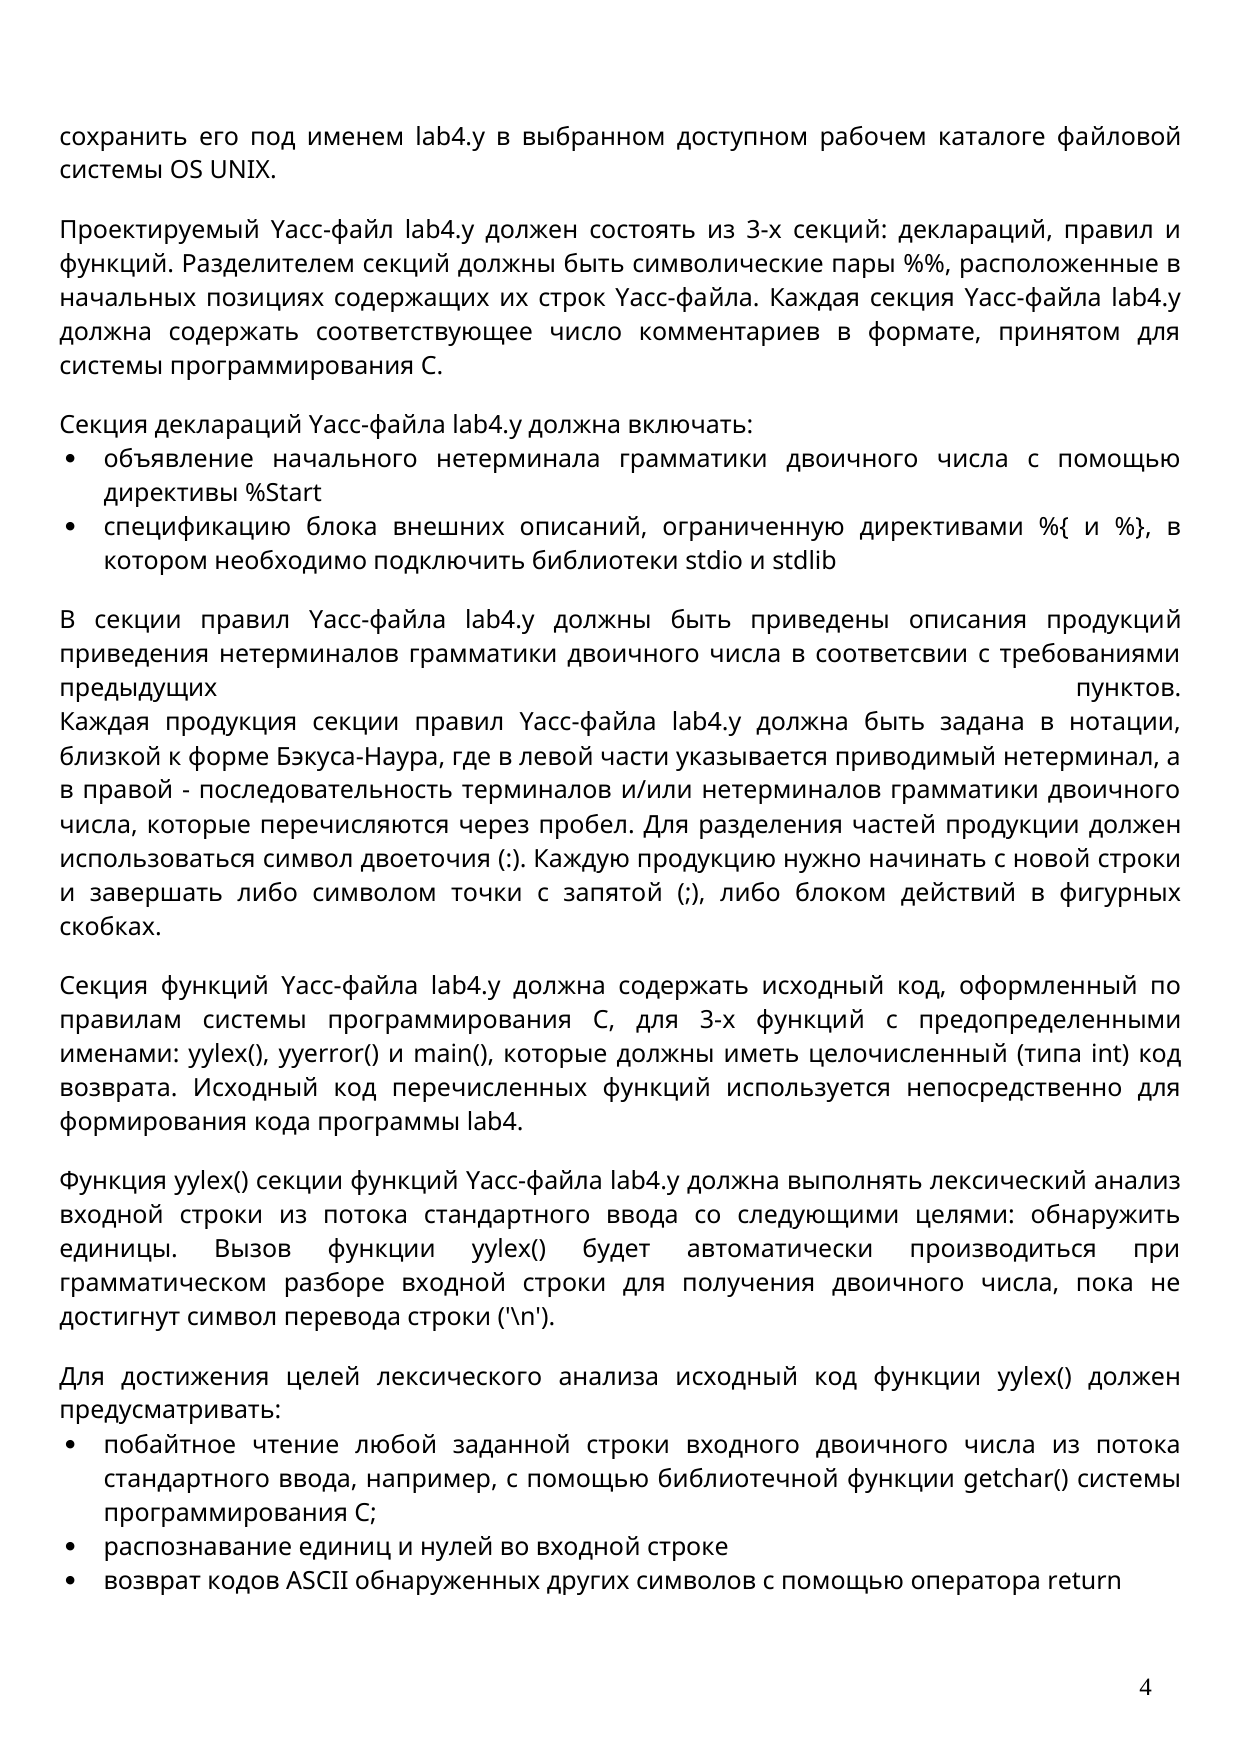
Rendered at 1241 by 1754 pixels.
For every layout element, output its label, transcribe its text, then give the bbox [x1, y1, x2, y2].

text Для достижения целей лексического анализа исходный код функции yylex() должен предусматривать: [59, 1358, 1181, 1426]
list объявление начального нетерминала грамматики двоичного числа с помощью директивы %Start [66, 441, 1181, 509]
list распознавание единиц и нулей во входной строке [66, 1528, 1181, 1562]
list побайтное чтение любой заданной строки входного двоичного числа из потока стандартного ввода, например, с помощью библиотечной функции getchar() системы программирования C; [66, 1426, 1181, 1528]
text В секции правил Yacc-файла lab4.y должны быть приведены описания продукций приведения нетерминалов грамматики двоичного числа в соответсвии с требованиями предыдущих пунктов. Каждая продукция секции правил Yacc-файла lab4.y должна быть задана в нотации, близкой к форме Бэкуса-Наура, где в левой части указывается приводимый нетерминал, а в правой - последовательность терминалов и/или нетерминалов грамматики двоичного числа, которые перечисляются через пробел. Для разделения частей продукции должен использоваться символ двоеточия (:). Каждую продукцию нужно начинать с новой строки и завершать либо символом точки с запятой (;), либо блоком действий в фигурных скобках. [59, 602, 1181, 942]
text Секция функций Yacc-файла lab4.y должна содержать исходный код, оформленный по правилам системы программирования C, для 3-х функций с предопределенными именами: yylex(), yyerror() и main(), которые должны иметь целочисленный (типа int) код возврата. Исходный код перечисленных функций используется непосредственно для формирования кода программы lab4. [59, 967, 1181, 1138]
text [59, 118, 1181, 186]
text Секция деклараций Yacc-файла lab4.y должна включать: [59, 407, 1181, 441]
text Функция yylex() секции функций Yacc-файла lab4.y должна выполнять лексический анализ входной строки из потока стандартного ввода со следующими целями: обнаружить единицы. Вызов функции yylex() будет автоматически производиться при грамматическом разборе входной строки для получения двоичного числа, пока не достигнут символ перевода строки ('\n'). [59, 1163, 1181, 1333]
list возврат кодов ASCII обнаруженных других символов с помощью оператора return [66, 1562, 1181, 1597]
text Проектируемый Yacc-файл lab4.y должен состоять из 3-х секций: деклараций, правил и функций. Разделителем секций должны быть символические пары %%, расположенные в начальных позициях содержащих их строк Yacc-файла. Каждая секция Yacc-файла lab4.y должна содержать соответствующее число комментариев в формате, принятом для системы программирования C. [59, 211, 1181, 382]
list cпецификацию блока внешних описаний, ограниченную директивами %{ и %}, в котором необходимо подключить библиотеки stdio и stdlib [66, 509, 1181, 577]
